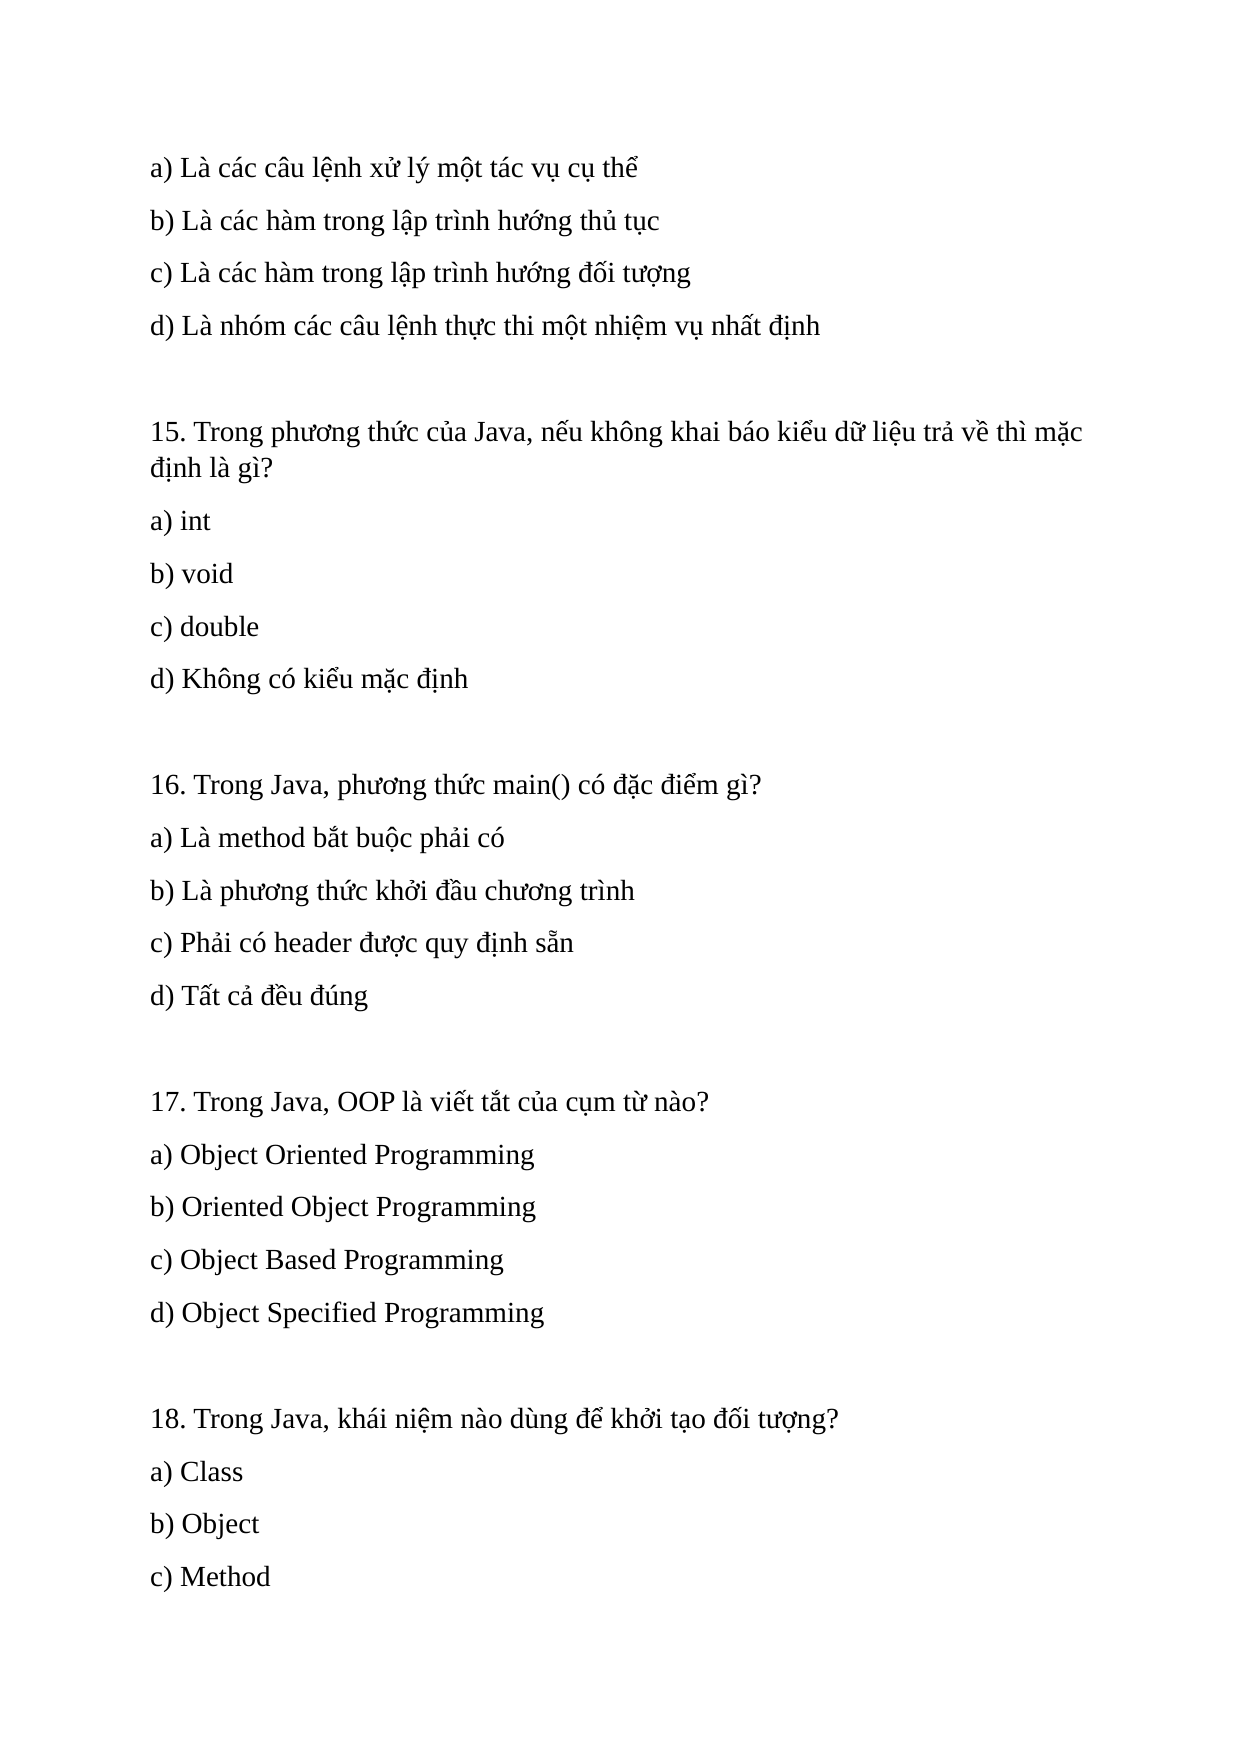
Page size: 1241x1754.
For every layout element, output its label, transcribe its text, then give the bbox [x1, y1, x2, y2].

text b) void [150, 556, 1090, 589]
text b) Là các hàm trong lập trình hướng thủ tục [150, 203, 1090, 236]
text a) Là các câu lệnh xử lý một tác vụ cụ thể [150, 150, 1090, 183]
text a) int [150, 503, 1090, 537]
text b) Là phương thức khởi đầu chương trình [150, 873, 1090, 906]
text b) Object [150, 1506, 1090, 1540]
text d) Tất cả đều đúng [150, 978, 1090, 1012]
text a) Class [150, 1454, 1090, 1487]
text c) double [150, 609, 1090, 642]
text 17. Trong Java, OOP là viết tắt của cụm từ nào? [150, 1084, 1090, 1117]
text 15. Trong phương thức của Java, nếu không khai báo kiểu dữ liệu trả về thì mặc định là gì? [150, 414, 1090, 484]
text c) Phải có header được quy định sẵn [150, 926, 1090, 959]
text a) Là method bắt buộc phải có [150, 820, 1090, 853]
text a) Object Oriented Programming [150, 1137, 1090, 1170]
text d) Không có kiểu mặc định [150, 661, 1090, 695]
text d) Object Specified Programming [150, 1295, 1090, 1329]
text c) Method [150, 1559, 1090, 1593]
text 18. Trong Java, khái niệm nào dùng để khởi tạo đối tượng? [150, 1401, 1090, 1434]
text d) Là nhóm các câu lệnh thực thi một nhiệm vụ nhất định [150, 308, 1090, 342]
text b) Oriented Object Programming [150, 1189, 1090, 1223]
text c) Object Based Programming [150, 1242, 1090, 1276]
text c) Là các hàm trong lập trình hướng đối tượng [150, 256, 1090, 289]
text 16. Trong Java, phương thức main() có đặc điểm gì? [150, 767, 1090, 801]
